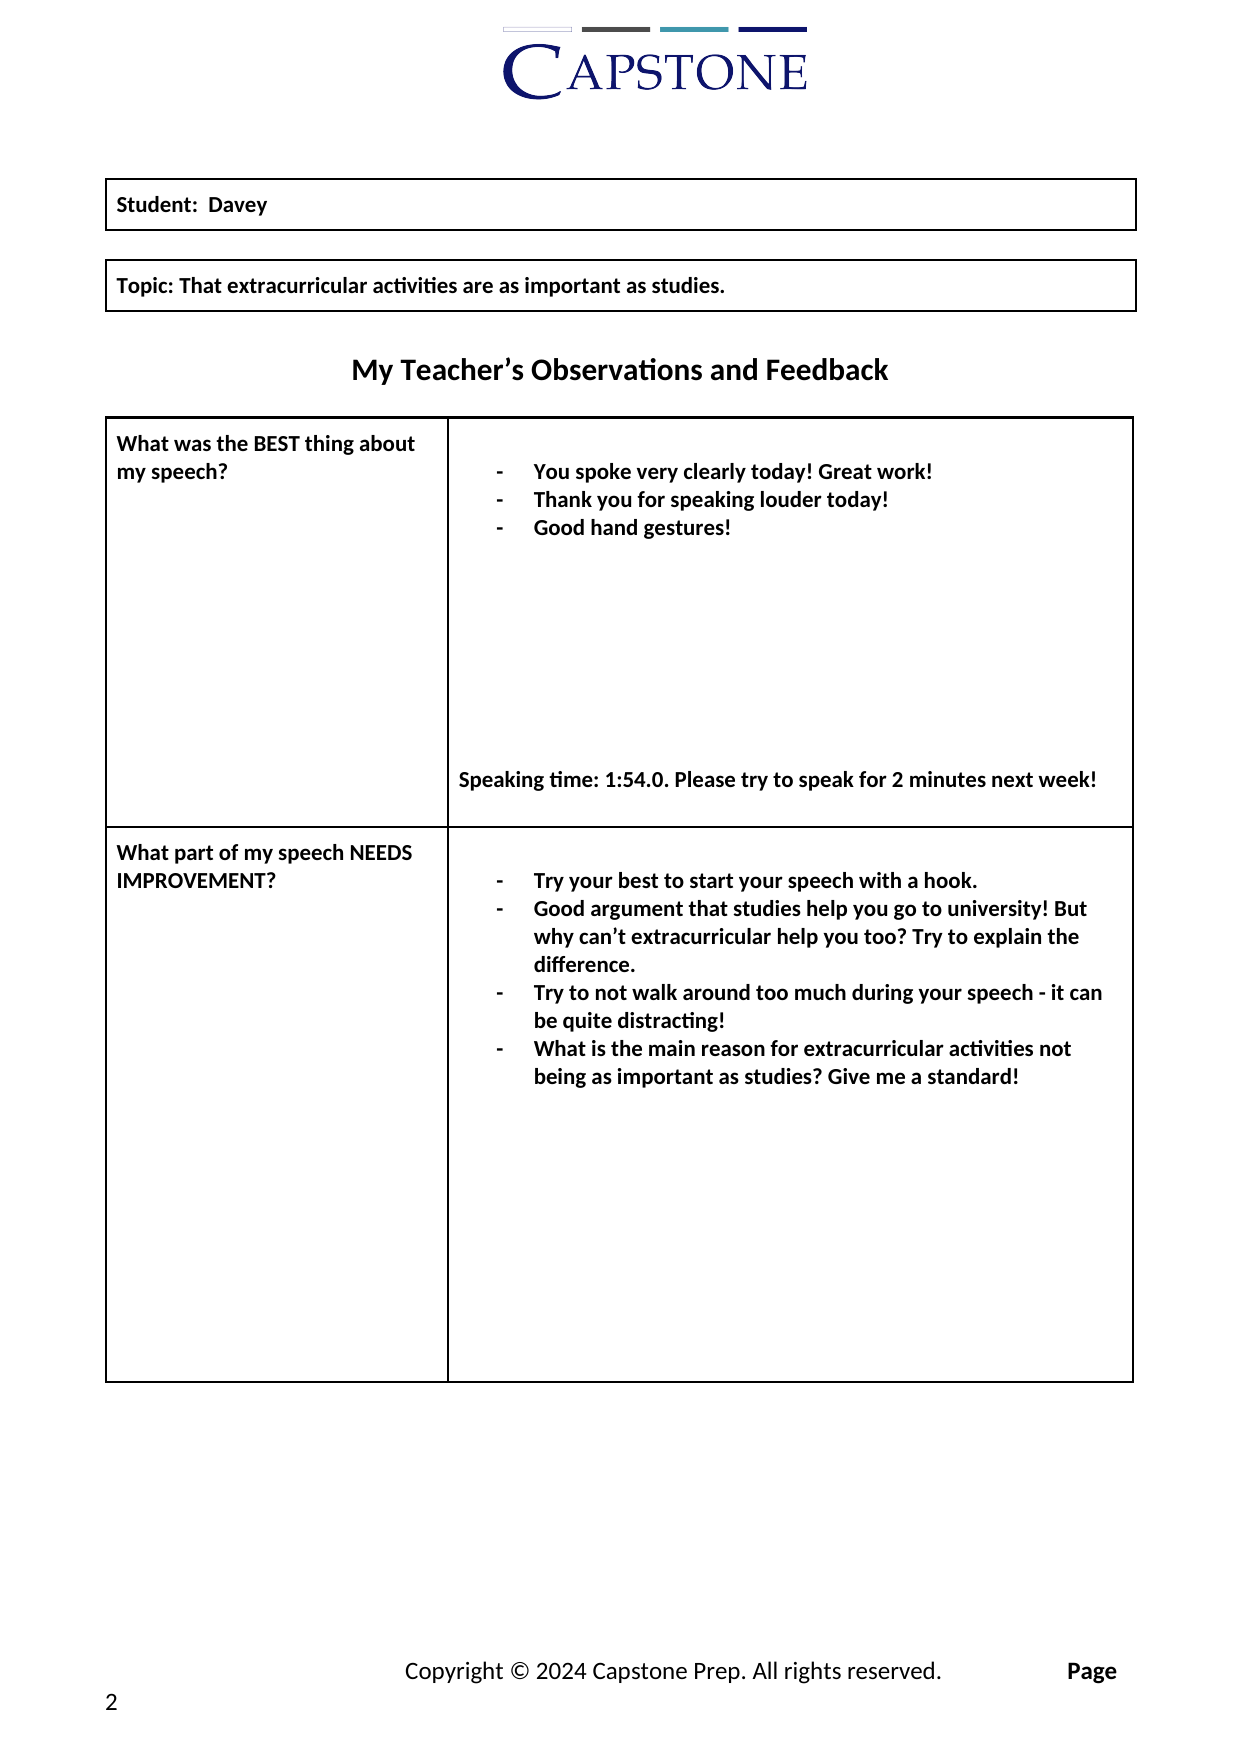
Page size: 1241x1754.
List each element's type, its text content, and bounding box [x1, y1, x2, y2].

picture [495, 18, 816, 106]
text My Teacher’s Observations and Feedback [105, 350, 1135, 388]
table_cell What part of my speech NEEDS IMPROVEMENT? [107, 828, 447, 1381]
table_header What was the BEST thing about my speech? [107, 419, 447, 826]
table_header Topic: That extracurricular activities are as important as studies. [107, 261, 1135, 310]
table_header You spoke very clearly today! Great work! Thank you for speaking louder today! Good hand gestures! Speaking time: 1:54.0. Please try to speak for 2 minutes next week! [449, 419, 1132, 826]
table_header Student: Davey [107, 180, 1135, 229]
table_cell Try your best to start your speech with a hook. Good argument that studies help you go to university! But why can’t extracurricular help you too? Try to explain the difference. Try to not walk around too much during your speech - it can be quite distracting! What is the main reason for extracurricular activities not being as important as studies? Give me a standard! [449, 828, 1132, 1381]
